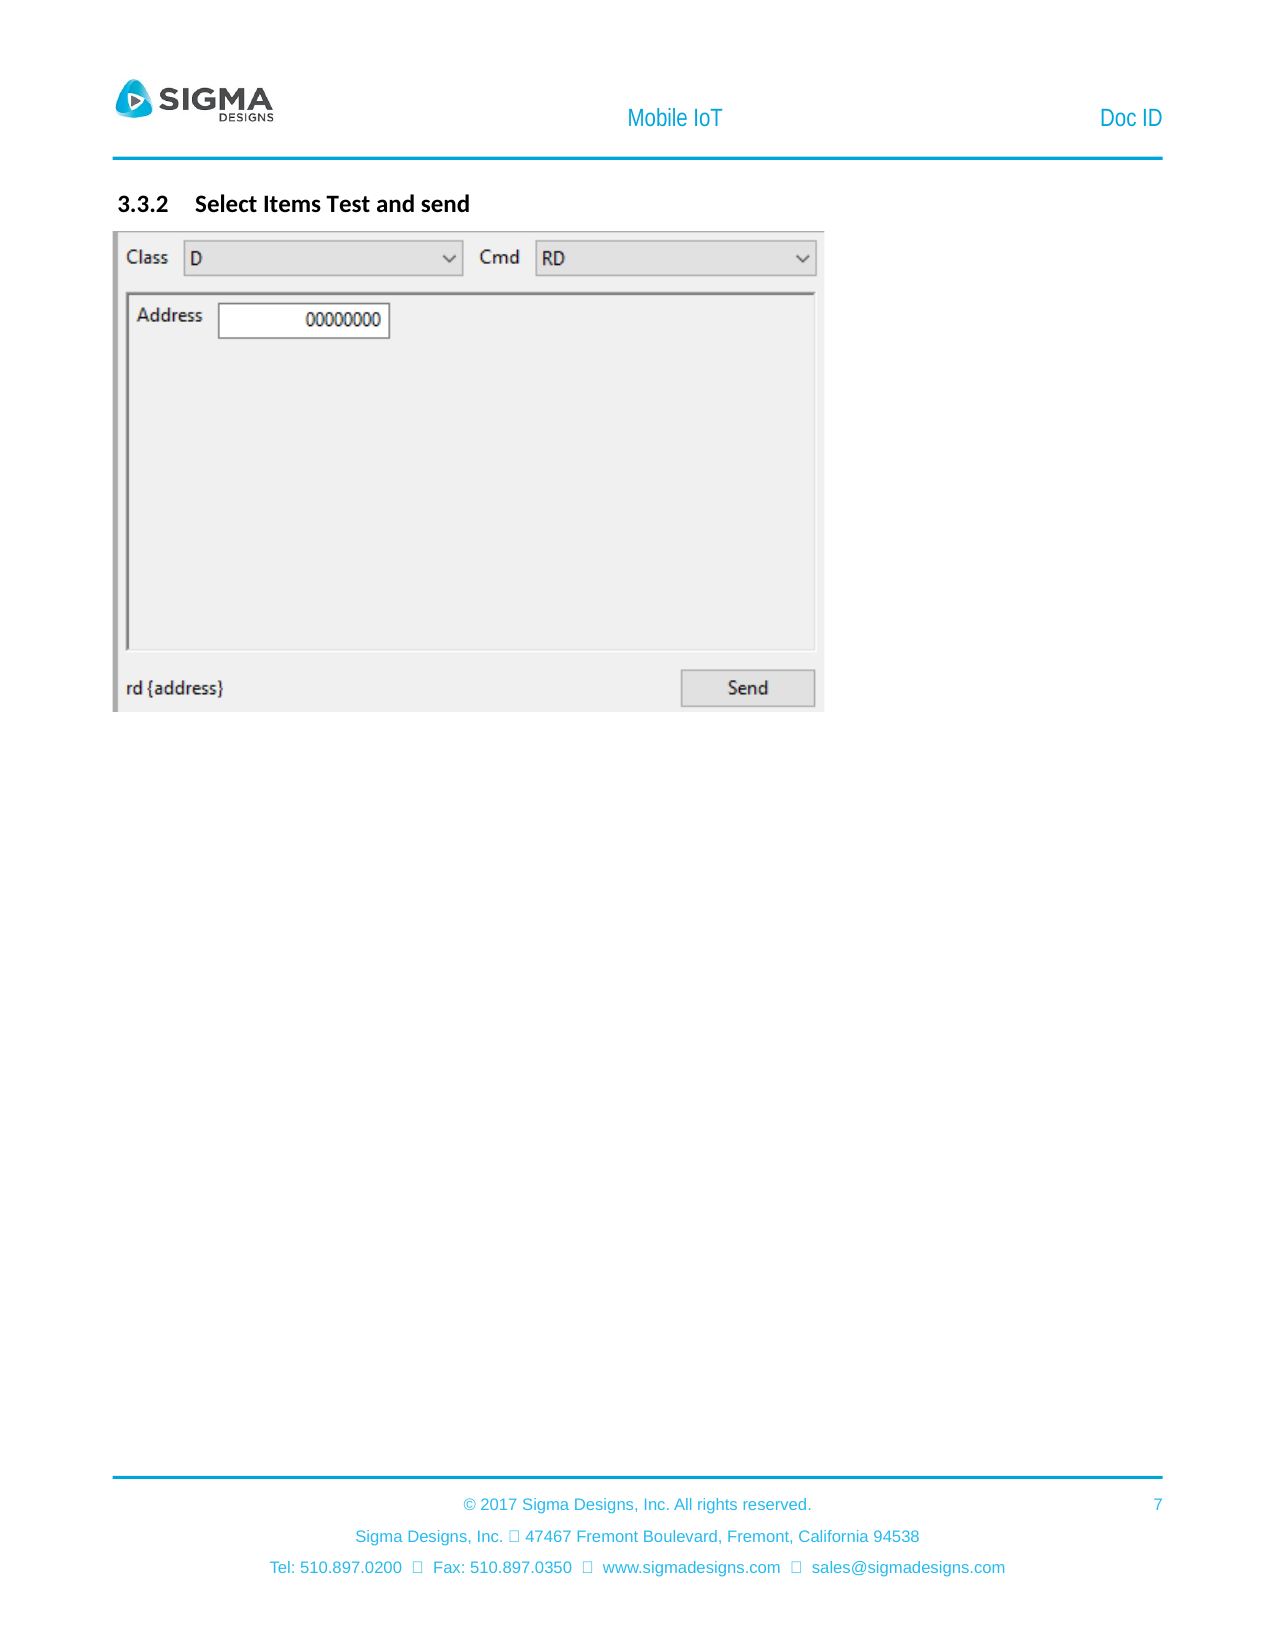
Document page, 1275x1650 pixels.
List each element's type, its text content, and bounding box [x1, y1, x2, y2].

picture [112, 75, 277, 127]
subtitle Select Items Test and send [117, 188, 1162, 219]
picture [112, 231, 825, 712]
